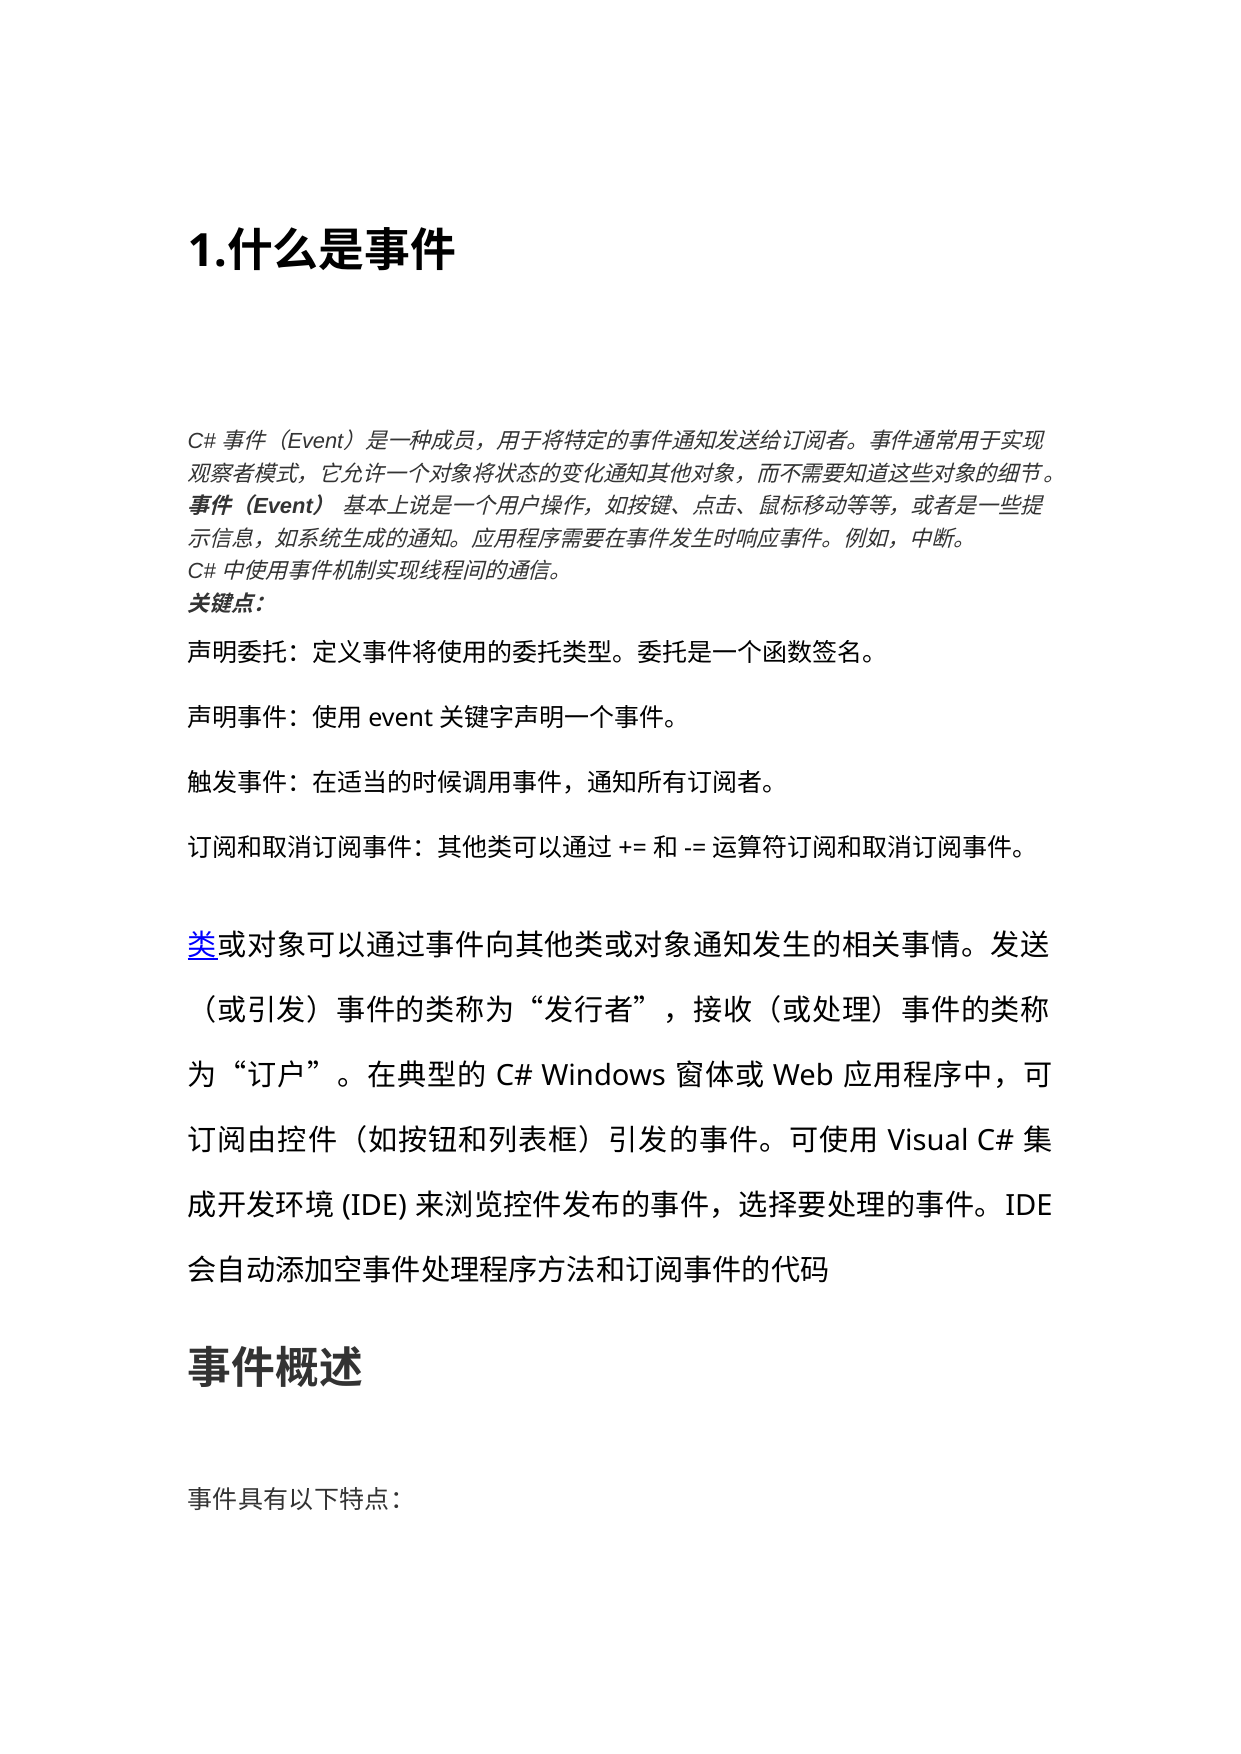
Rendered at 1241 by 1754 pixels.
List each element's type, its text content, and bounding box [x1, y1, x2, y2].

subtitle 事件概述 [187, 1332, 1053, 1397]
text 声明委托：定义事件将使用的委托类型。委托是一个函数签名。 [187, 618, 1053, 683]
text C# 中使用事件机制实现线程间的通信。 [187, 553, 1053, 586]
text 声明事件：使用 event 关键字声明一个事件。 [187, 683, 1053, 748]
text 事件具有以下特点： [187, 1465, 1053, 1530]
text 关键点： [187, 586, 1053, 618]
text C# 事件（Event）是一种成员，用于将特定的事件通知发送给订阅者。事件通常用于实现观察者模式，它允许一个对象将状态的变化通知其他对象，而不需要知道这些对象的细节。 [187, 423, 1053, 488]
text 触发事件：在适当的时候调用事件，通知所有订阅者。 [187, 748, 1053, 813]
text 类或对象可以通过事件向其他类或对象通知发生的相关事情。发送（或引发）事件的类称为“发行者”，接收（或处理）事件的类称为“订户”。在典型的 C# Windows 窗体或 Web 应用程序中，可订阅由控件（如按钮和列表框）引发的事件。可使用 Visual C# 集成开发环境 (IDE) 来浏览控件发布的事件，选择要处理的事件。IDE 会自动添加空事件处理程序方法和订阅事件的代码 [187, 911, 1053, 1301]
text 事件（Event） 基本上说是一个用户操作，如按键、点击、鼠标移动等等，或者是一些提示信息，如系统生成的通知。应用程序需要在事件发生时响应事件。例如，中断。 [187, 488, 1053, 553]
text 订阅和取消订阅事件：其他类可以通过 += 和 -= 运算符订阅和取消订阅事件。 [187, 813, 1053, 878]
subtitle 1.什么是事件 [187, 197, 1053, 295]
